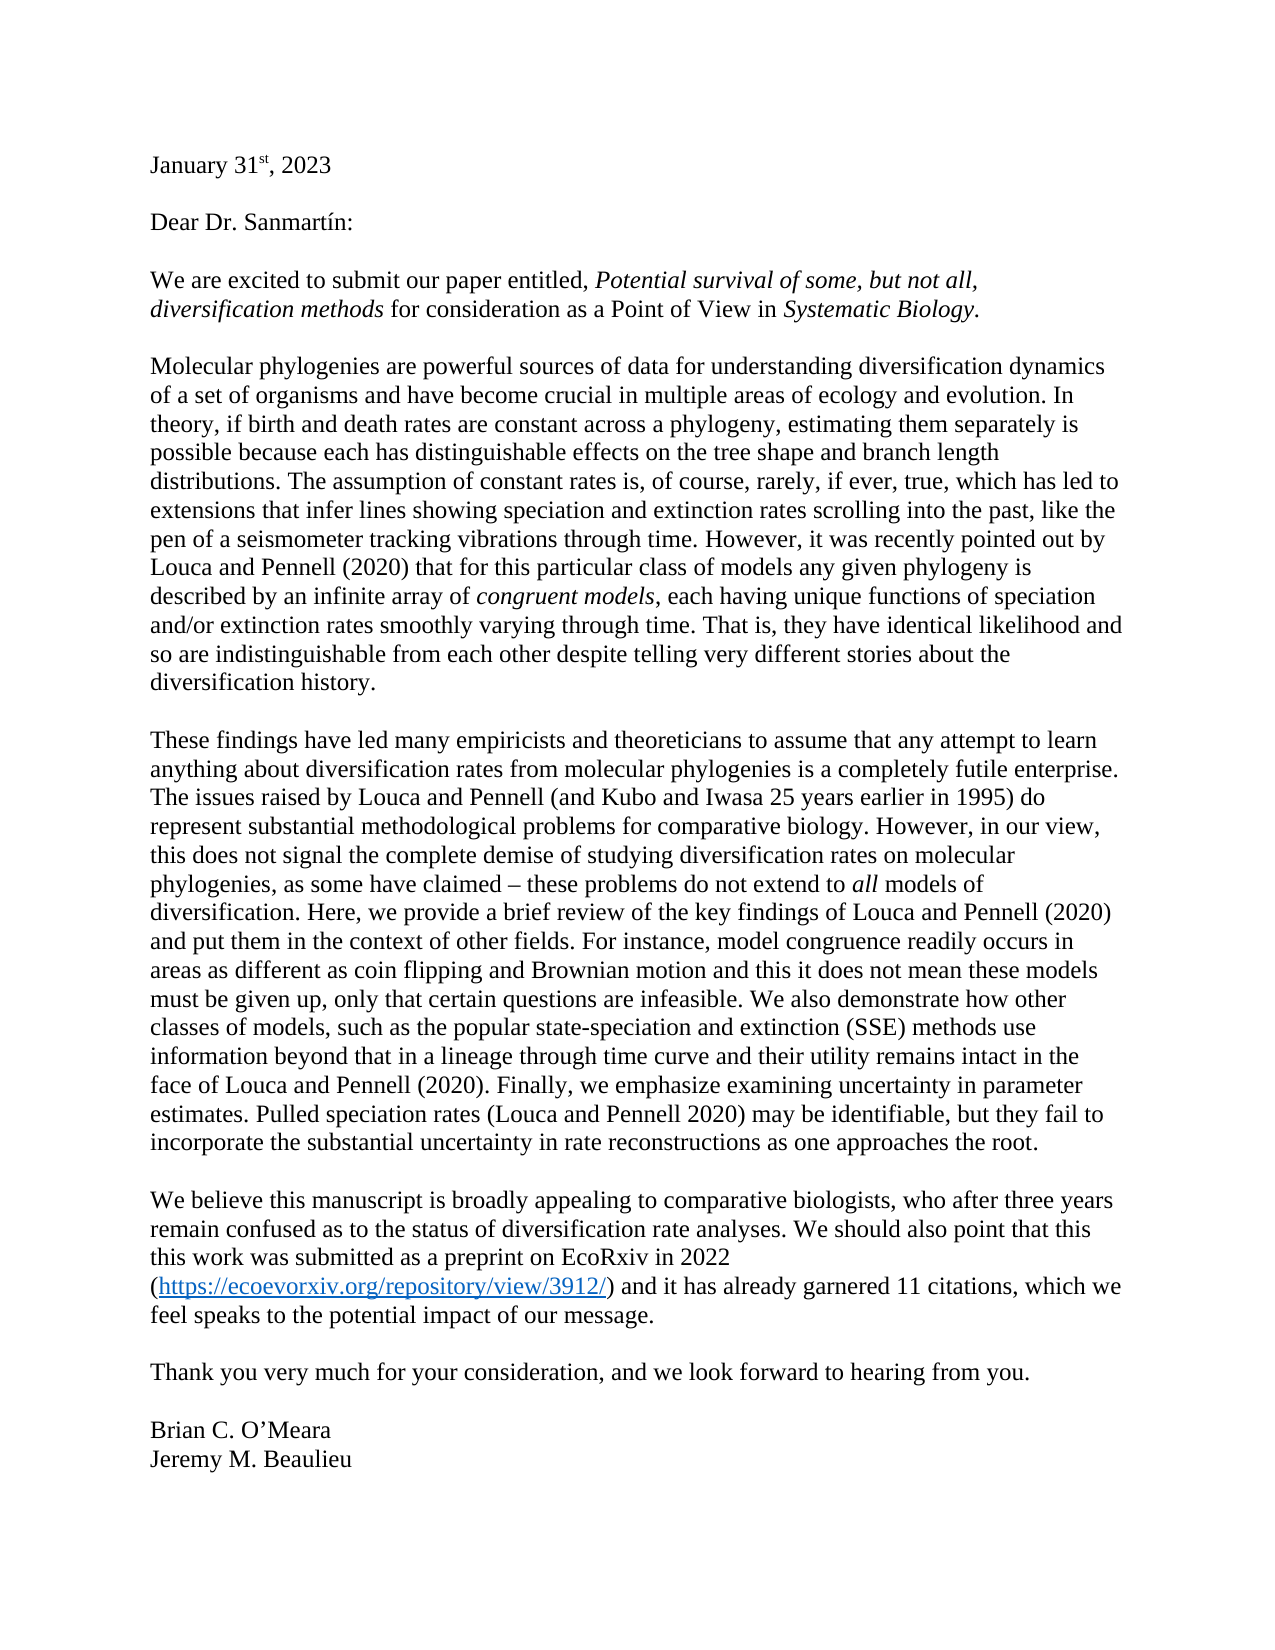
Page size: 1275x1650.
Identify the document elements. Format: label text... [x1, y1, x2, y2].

text We are excited to submit our paper entitled, Potential survival of some, but not all, diversification methods for consideration as a Point of View in Systematic Biology. [150, 265, 1125, 322]
text Molecular phylogenies are powerful sources of data for understanding diversification dynamics of a set of organisms and have become crucial in multiple areas of ecology and evolution. In theory, if birth and death rates are constant across a phylogeny, estimating them separately is possible because each has distinguishable effects on the tree shape and branch length distributions. The assumption of constant rates is, of course, rarely, if ever, true, which has led to extensions that infer lines showing speciation and extinction rates scrolling into the past, like the pen of a seismometer tracking vibrations through time. However, it was recently pointed out by Louca and Pennell (2020) that for this particular class of models any given phylogeny is described by an infinite array of congruent models, each having unique functions of speciation and/or extinction rates smoothly varying through time. That is, they have identical likelihood and so are indistinguishable from each other despite telling very different stories about the diversification history. [150, 351, 1125, 696]
text Brian C. O’Meara [150, 1415, 1125, 1444]
text Dear Dr. Sanmartín: [150, 207, 1125, 236]
text We believe this manuscript is broadly appealing to comparative biologists, who after three years remain confused as to the status of diversification rate analyses. We should also point that this this work was submitted as a preprint on EcoRxiv in 2022 (https://ecoevorxiv.org/repository/view/3912/) and it has already garnered 11 citations, which we feel speaks to the potential impact of our message. [150, 1185, 1125, 1329]
text January 31st, 2023 [150, 150, 1125, 179]
text These findings have led many empiricists and theoreticians to assume that any attempt to learn anything about diversification rates from molecular phylogenies is a completely futile enterprise. The issues raised by Louca and Pennell (and Kubo and Iwasa 25 years earlier in 1995) do represent substantial methodological problems for comparative biology. However, in our view, this does not signal the complete demise of studying diversification rates on molecular phylogenies, as some have claimed – these problems do not extend to all models of diversification. Here, we provide a brief review of the key findings of Louca and Pennell (2020) and put them in the context of other fields. For instance, model congruence readily occurs in areas as different as coin flipping and Brownian motion and this it does not mean these models must be given up, only that certain questions are infeasible. We also demonstrate how other classes of models, such as the popular state-speciation and extinction (SSE) methods use information beyond that in a lineage through time curve and their utility remains intact in the face of Louca and Pennell (2020). Finally, we emphasize examining uncertainty in parameter estimates. Pulled speciation rates (Louca and Pennell 2020) may be identifiable, but they fail to incorporate the substantial uncertainty in rate reconstructions as one approaches the root. [150, 725, 1125, 1156]
text Jeremy M. Beaulieu [150, 1444, 1125, 1472]
text Thank you very much for your consideration, and we look forward to hearing from you. [150, 1357, 1125, 1386]
